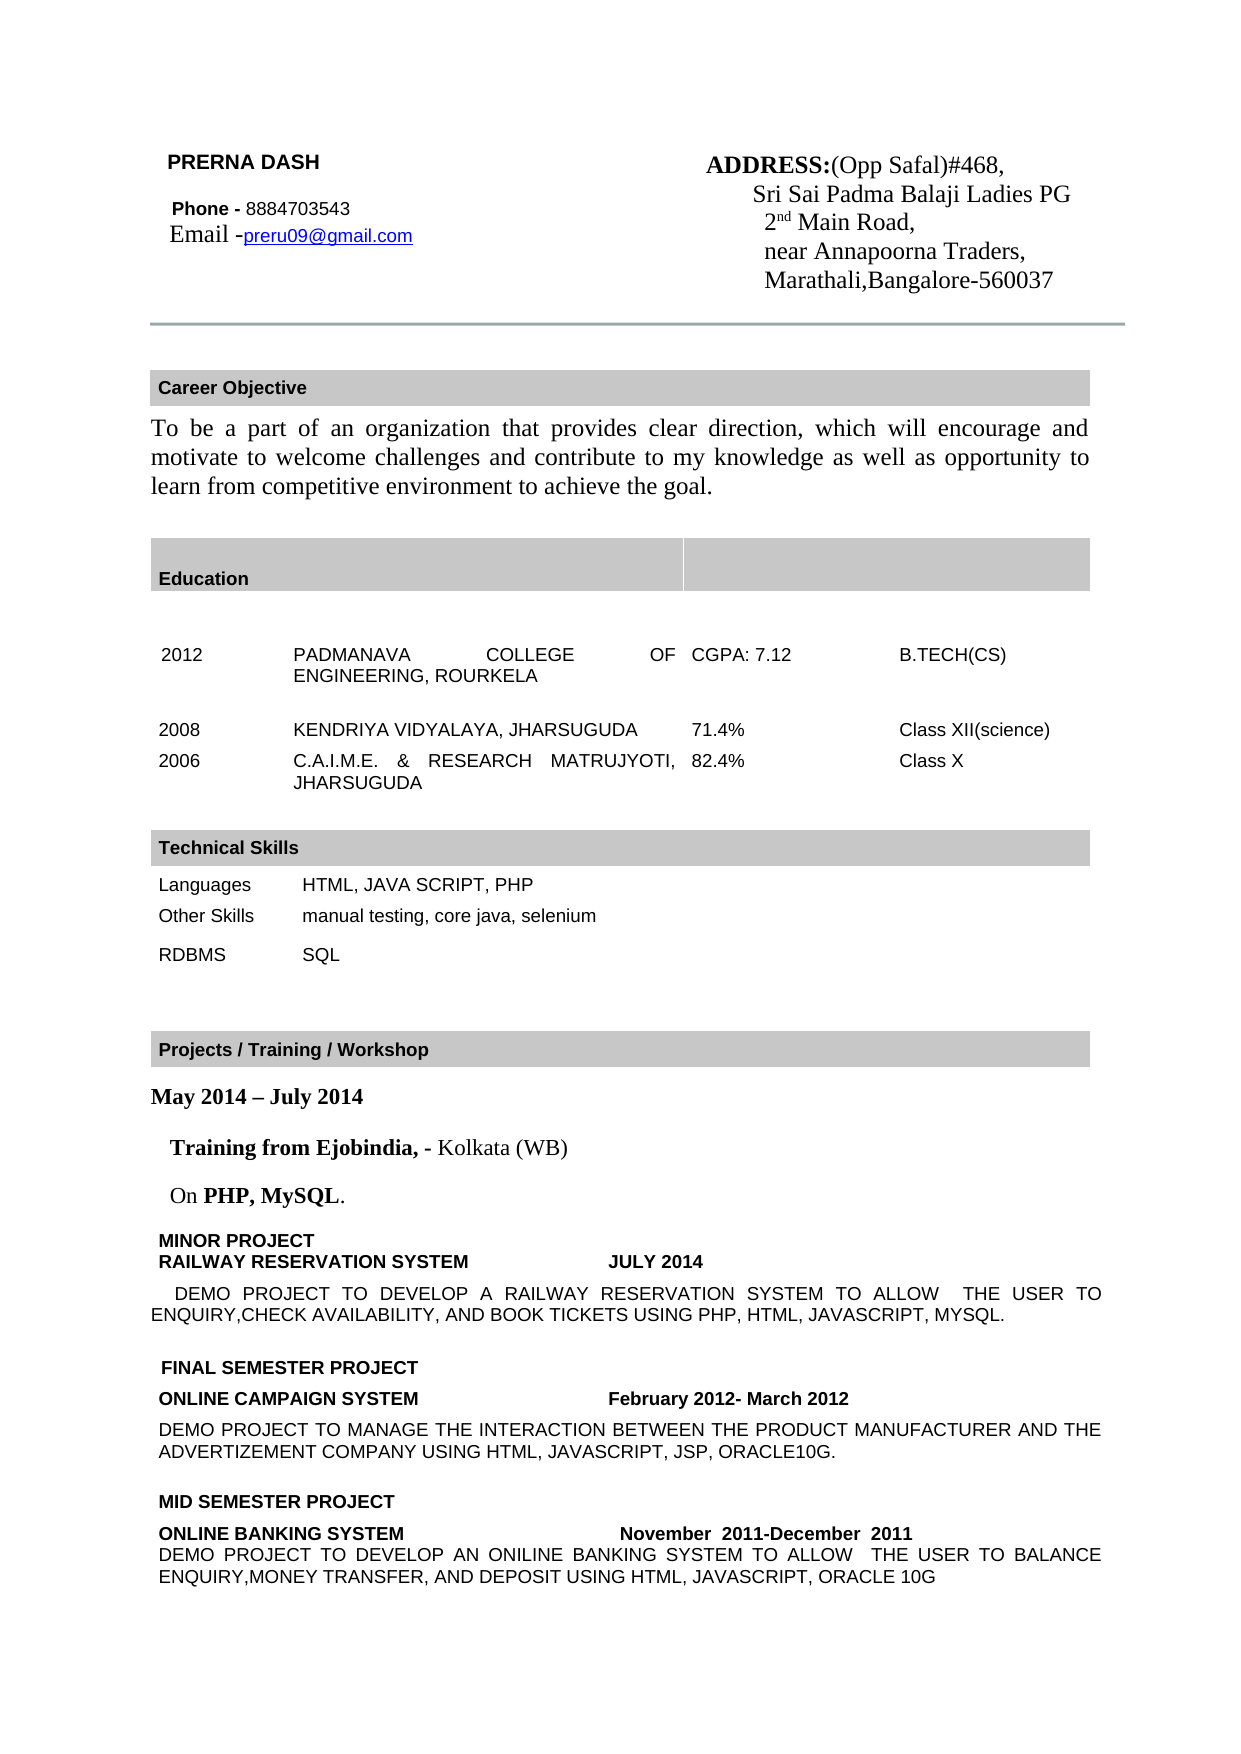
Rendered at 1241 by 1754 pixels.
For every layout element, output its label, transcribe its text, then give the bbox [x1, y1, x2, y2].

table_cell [151, 1067, 1090, 1587]
table_header ADDRESS:(Opp Safal)#468, Sri Sai Padma Balaji Ladies PG 2nd Main Road, near Annapoorna Traders, Marathali,Bangalore-560037 [620, 150, 1090, 322]
table_cell [151, 406, 1090, 413]
table_header Career Objective [150, 370, 1090, 406]
table_header PRERNA DASH Phone - 8884703543 Email -preru09@gmail.com [150, 150, 620, 322]
